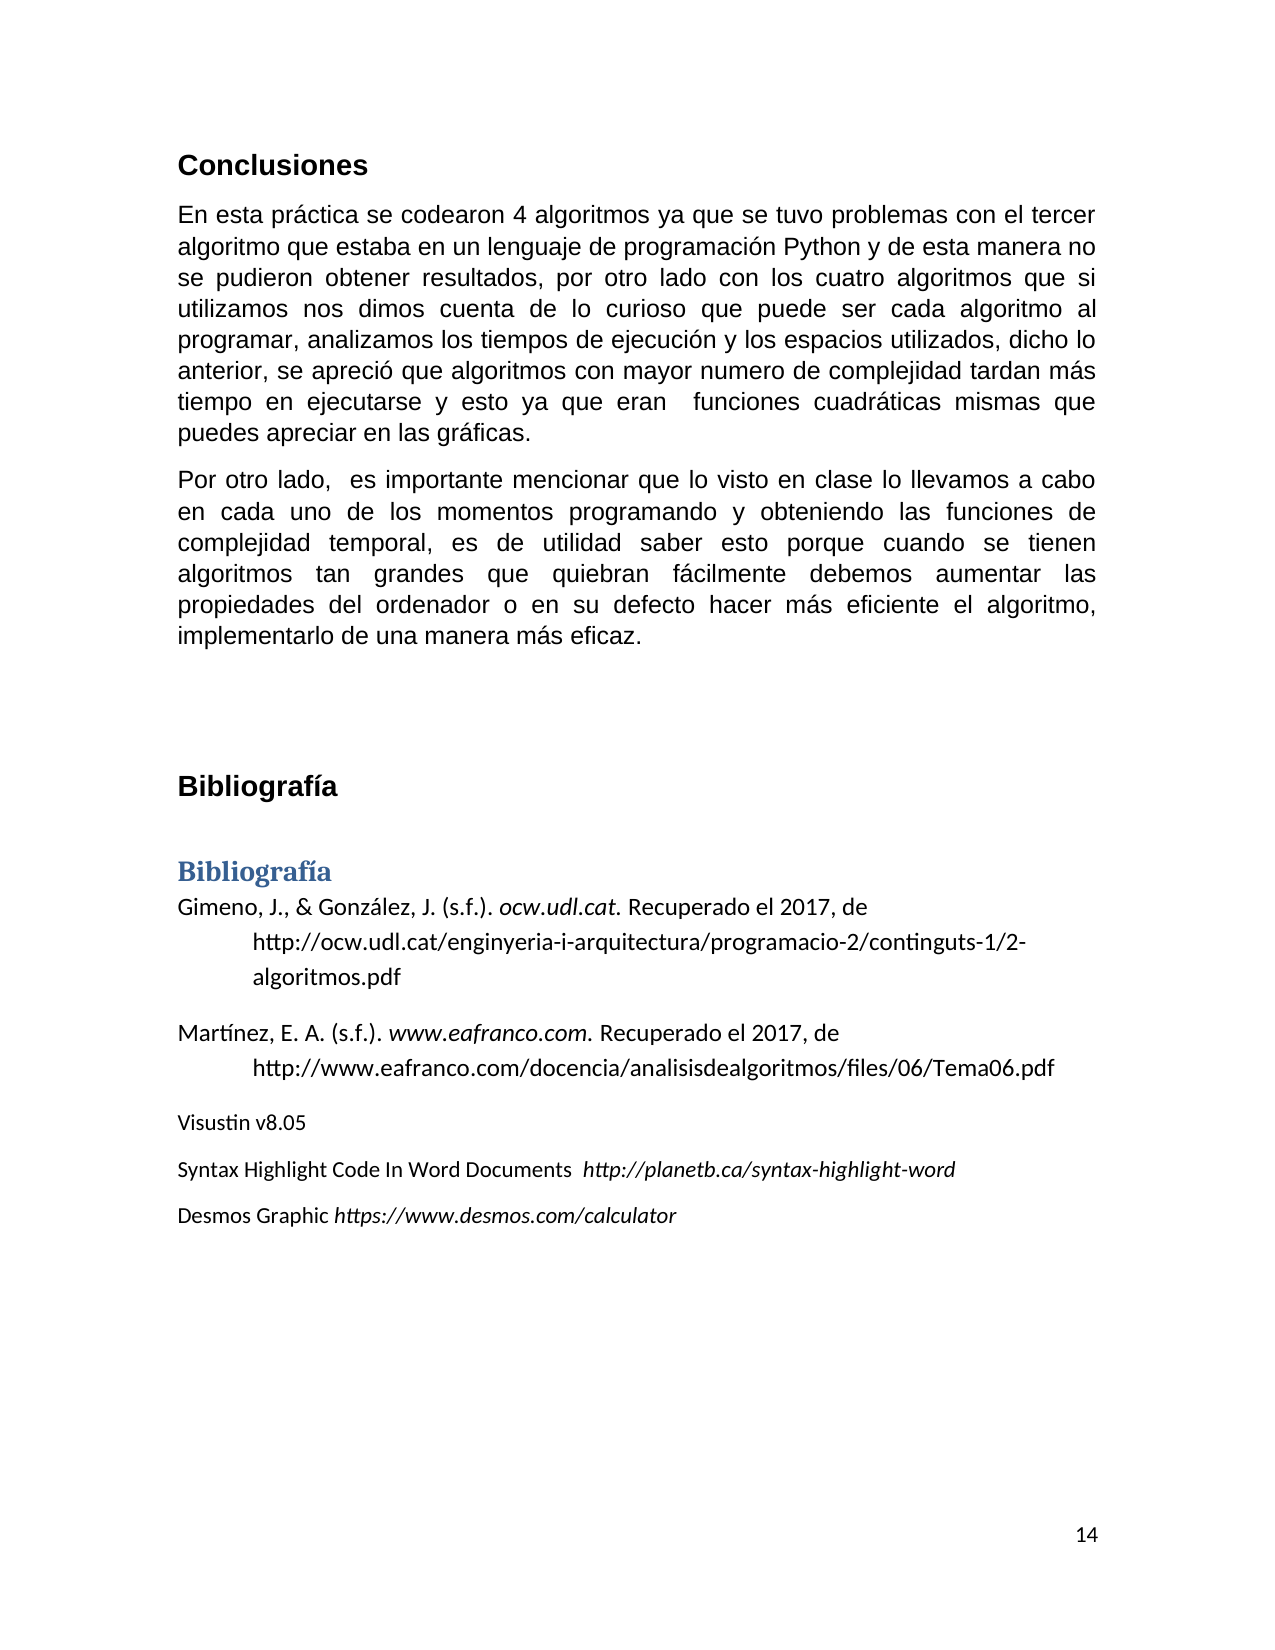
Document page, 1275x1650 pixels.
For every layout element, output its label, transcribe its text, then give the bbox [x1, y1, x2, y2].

text Conclusiones [177, 148, 1098, 181]
text En esta práctica se codearon 4 algoritmos ya que se tuvo problemas con el tercer algoritmo que estaba en un lenguaje de programación Python y de esta manera no se pudieron obtener resultados, por otro lado con los cuatro algoritmos que si utilizamos nos dimos cuenta de lo curioso que puede ser cada algoritmo al programar, analizamos los tiempos de ejecución y los espacios utilizados, dicho lo anterior, se apreció que algoritmos con mayor numero de complejidad tardan más tiempo en ejecutarse y esto ya que eran funciones cuadráticas mismas que puedes apreciar en las gráficas. [177, 200, 1098, 446]
text Bibliografía [177, 769, 1098, 802]
text Por otro lado, es importante mencionar que lo visto en clase lo llevamos a cabo en cada uno de los momentos programando y obteniendo las funciones de complejidad temporal, es de utilidad saber esto porque cuando se tienen algoritmos tan grandes que quiebran fácilmente debemos aumentar las propiedades del ordenador o en su defecto hacer más eficiente el algoritmo, implementarlo de una manera más eficaz. [177, 465, 1098, 649]
